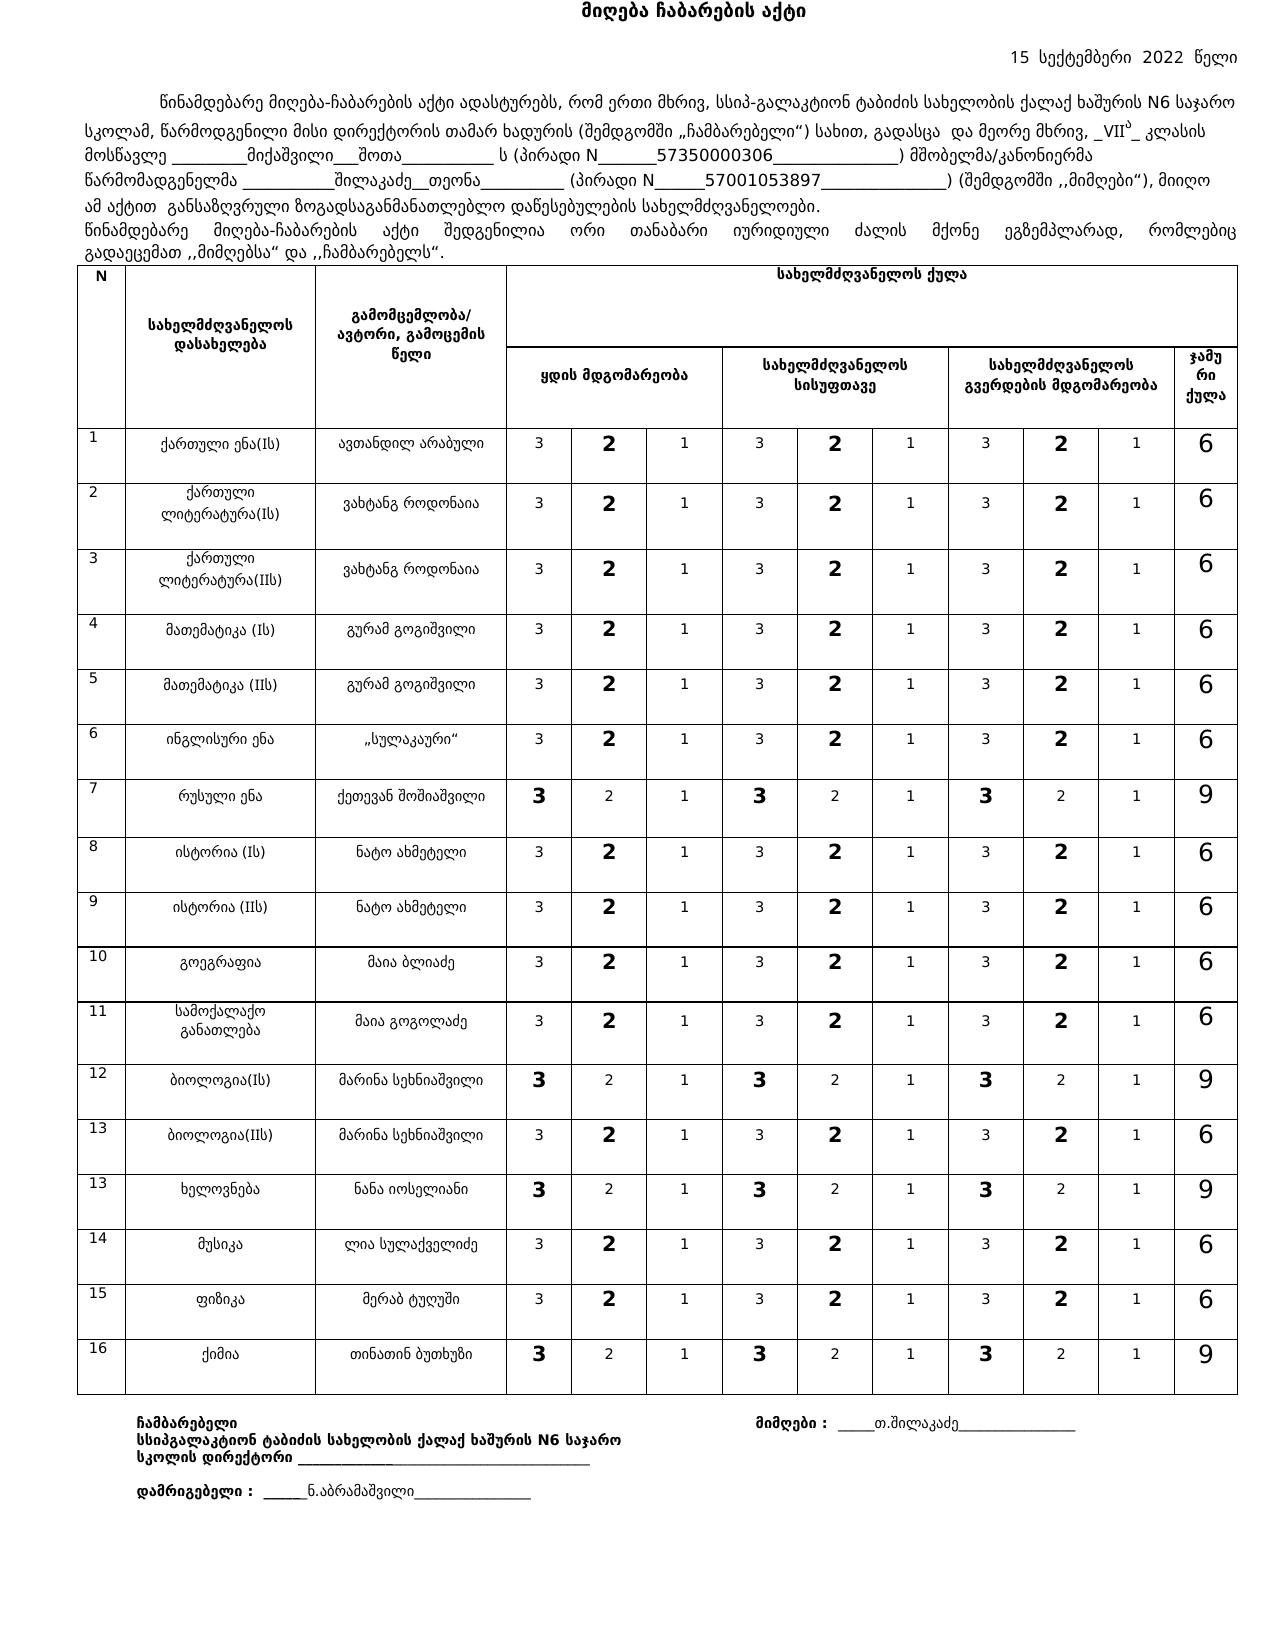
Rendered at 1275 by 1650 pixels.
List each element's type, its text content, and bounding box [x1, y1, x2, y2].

table_cell „სულაკაური“ [316, 725, 506, 779]
table_cell 1 [873, 725, 948, 779]
table_cell 3 [949, 484, 1023, 548]
table_cell 2 [1024, 550, 1098, 614]
table_cell 2 [798, 1065, 872, 1119]
table_cell მარინა სეხნიაშვილი [316, 1120, 506, 1174]
table_cell 3 [949, 1340, 1023, 1394]
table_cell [125, 1395, 633, 1499]
table_cell 2 [572, 1340, 646, 1394]
table_cell 1 [647, 484, 722, 548]
table_cell 2 [798, 1175, 872, 1229]
table_cell 3 [507, 1340, 571, 1394]
table_cell 1 [1099, 1065, 1174, 1119]
table_cell 1 [1099, 1285, 1174, 1339]
table_cell სამოქალაქო განათლება [126, 1003, 315, 1064]
table_cell 6 [1175, 429, 1237, 483]
table_cell 1 [1099, 429, 1174, 483]
table_cell 1 [1099, 1230, 1174, 1284]
table_cell 2 [798, 670, 872, 724]
table_cell 2 [1024, 429, 1098, 483]
text მიღება ჩაბარების აქტი [150, 0, 1237, 22]
table_cell მაია გოგოლაძე [316, 1003, 506, 1064]
table_cell ჯამური ქულა [1175, 348, 1237, 428]
table_cell ქართული ლიტერატურა(Iს) [126, 484, 315, 548]
table_cell 6 [1175, 1285, 1237, 1339]
table_cell 1 [873, 1285, 948, 1339]
table_cell 1 [647, 1230, 722, 1284]
table_cell 13 [78, 1175, 125, 1229]
table_cell 6 [1175, 1120, 1237, 1174]
table_cell 1 [647, 725, 722, 779]
table_cell 3 [507, 1065, 571, 1119]
table_cell 1 [873, 1003, 948, 1064]
table_cell 2 [798, 780, 872, 837]
table_cell 1 [873, 615, 948, 669]
table_cell 2 [798, 429, 872, 483]
table_cell 2 [798, 550, 872, 614]
table_cell მაია ბლიაძე [316, 948, 506, 1001]
table_cell 2 [1024, 1120, 1098, 1174]
table_cell ისტორია (Iს) [126, 838, 315, 892]
table_cell 1 [1099, 615, 1174, 669]
table_cell 1 [647, 838, 722, 892]
table_cell ბიოლოგია(Iს) [126, 1065, 315, 1119]
table_cell 3 [507, 550, 571, 614]
table_cell ვახტანგ როდონაია [316, 550, 506, 614]
table_cell 1 [647, 429, 722, 483]
table_cell 1 [873, 838, 948, 892]
table_cell 2 [572, 838, 646, 892]
table_cell 2 [798, 615, 872, 669]
text წინამდებარე მიღება-ჩაბარების აქტი შედგენილია ორი თანაბარი იურიდიული ძალის მქონე ეგზემპლარად, რომლებიც გადაეცემათ ,,მიმღებსა“ და ,,ჩამბარებელს“. [84, 220, 1237, 262]
table_cell ნანა იოსელიანი [316, 1175, 506, 1229]
table_cell 3 [949, 893, 1023, 946]
table_cell 3 [507, 1003, 571, 1064]
table_cell 1 [647, 948, 722, 1001]
table_cell 2 [572, 429, 646, 483]
table_cell 3 [949, 550, 1023, 614]
table_cell 3 [507, 615, 571, 669]
table_cell 10 [78, 948, 125, 1001]
table_cell 3 [949, 670, 1023, 724]
table_cell 2 [798, 948, 872, 1001]
table_cell 3 [949, 1175, 1023, 1229]
table_cell ვახტანგ როდონაია [316, 484, 506, 548]
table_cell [633, 1395, 1165, 1499]
table_cell 9 [1175, 780, 1237, 837]
table_cell 2 [78, 484, 125, 548]
table_cell 3 [723, 550, 797, 614]
table_cell 2 [572, 670, 646, 724]
table_cell 3 [723, 1065, 797, 1119]
table_cell 1 [647, 1065, 722, 1119]
table_cell 1 [1099, 838, 1174, 892]
table_cell 1 [1099, 1340, 1174, 1394]
table_cell 2 [798, 1120, 872, 1174]
table_cell 2 [1024, 780, 1098, 837]
table_cell ლია სულაქველიძე [316, 1230, 506, 1284]
table_cell 2 [572, 615, 646, 669]
table_cell 2 [798, 725, 872, 779]
table_cell 5 [78, 670, 125, 724]
table_cell 1 [873, 948, 948, 1001]
table_cell 1 [647, 1003, 722, 1064]
table_cell ფიზიკა [126, 1285, 315, 1339]
table_cell 3 [949, 780, 1023, 837]
table_cell 3 [507, 893, 571, 946]
table_cell 2 [1024, 1175, 1098, 1229]
table_cell 2 [1024, 1003, 1098, 1064]
table_cell 2 [1024, 948, 1098, 1001]
table_cell 1 [873, 550, 948, 614]
table_cell გურამ გოგიშვილი [316, 670, 506, 724]
table_cell 2 [572, 1175, 646, 1229]
table_cell 2 [572, 893, 646, 946]
table_cell 2 [1024, 1285, 1098, 1339]
table_cell 3 [949, 615, 1023, 669]
table_cell 9 [1175, 1065, 1237, 1119]
table_cell 3 [949, 1065, 1023, 1119]
table_cell 8 [78, 838, 125, 892]
table_cell 3 [723, 1120, 797, 1174]
table_cell 3 [949, 1230, 1023, 1284]
table_cell 6 [1175, 1003, 1237, 1064]
table_cell ქართული ლიტერატურა(IIს) [126, 550, 315, 614]
table_cell 2 [572, 725, 646, 779]
table_header N [78, 266, 125, 428]
table_cell 1 [873, 780, 948, 837]
table_cell 3 [507, 1120, 571, 1174]
table_cell 14 [78, 1230, 125, 1284]
text წინამდებარე მიღება-ჩაბარების აქტი ადასტურებს, რომ ერთი მხრივ, სსიპ-გალაკტიონ ტაბიძის სახელობის ქალაქ ხაშურის N6 საჯარო სკოლამ, წარმოდგენილი მისი დირექტორის თამარ ხადურის (შემდგომში „ჩამბარებელი“) სახით, გადასცა და მეორე მხრივ, _VIIა_ კლასის მოსწავლე _________მიქაშვილი___შოთა___________ ს (პირადი N_______57350000306_______________) მშობელმა/კანონიერმა წარმომადგენელმა ___________შილაკაძე__თეონა__________ (პირადი N______57001053897_______________) (შემდგომში ,,მიმღები“), მიიღო ამ აქტით განსაზღვრული ზოგადსაგანმანათლებლო დაწესებულების სახელმძღვანელოები. [84, 93, 1237, 217]
table_cell 3 [507, 948, 571, 1001]
table_cell 3 [949, 838, 1023, 892]
table_cell 6 [1175, 484, 1237, 548]
table_cell 1 [873, 893, 948, 946]
table_cell 2 [572, 550, 646, 614]
table_cell 3 [723, 615, 797, 669]
table_cell 2 [572, 1003, 646, 1064]
table_header სახელმძღვანელოს დასახელება [126, 266, 315, 428]
table_cell 16 [78, 1340, 125, 1394]
table_cell 3 [723, 484, 797, 548]
table_cell 3 [507, 670, 571, 724]
table_cell ხელოვნება [126, 1175, 315, 1229]
table_cell 3 [723, 429, 797, 483]
table_cell 1 [1099, 948, 1174, 1001]
text 15 სექტემბერი 2022 წელი [150, 46, 1237, 69]
table_cell 2 [798, 1003, 872, 1064]
table_cell 3 [507, 484, 571, 548]
table_cell 6 [1175, 893, 1237, 946]
table_cell 6 [1175, 1230, 1237, 1284]
table_header გამომცემლობა/ ავტორი, გამოცემის წელი [316, 266, 506, 428]
table_cell 1 [78, 429, 125, 483]
table_cell 3 [507, 780, 571, 837]
table_cell 3 [723, 1285, 797, 1339]
table_cell 3 [78, 550, 125, 614]
table_cell 2 [572, 948, 646, 1001]
table_cell 3 [723, 780, 797, 837]
table_cell 2 [798, 1230, 872, 1284]
table_cell ქეთევან შოშიაშვილი [316, 780, 506, 837]
table_cell სახელმძღვანელოს გვერდების მდგომარეობა [949, 348, 1174, 428]
table_cell 3 [949, 725, 1023, 779]
table_cell 3 [949, 948, 1023, 1001]
table_cell 6 [1175, 670, 1237, 724]
table_cell 3 [723, 670, 797, 724]
table_cell 12 [78, 1065, 125, 1119]
table_cell ყდის მდგომარეობა [507, 348, 722, 428]
table_cell 6 [1175, 838, 1237, 892]
table_cell 1 [647, 1120, 722, 1174]
table_cell 4 [78, 615, 125, 669]
table_cell 1 [647, 1340, 722, 1394]
table_cell 11 [78, 1003, 125, 1064]
table_cell 1 [1099, 780, 1174, 837]
table_cell გურამ გოგიშვილი [316, 615, 506, 669]
table_cell 1 [873, 1230, 948, 1284]
table_cell 3 [949, 1285, 1023, 1339]
table_cell 3 [949, 429, 1023, 483]
table_cell 2 [798, 1285, 872, 1339]
table_header სახელმძღვანელოს ქულა [507, 266, 1237, 346]
table_cell 1 [873, 1065, 948, 1119]
table_cell 7 [78, 780, 125, 837]
table_cell 1 [873, 1175, 948, 1229]
table_cell 3 [507, 429, 571, 483]
table_cell მათემატიკა (IIს) [126, 670, 315, 724]
table_cell 6 [1175, 615, 1237, 669]
table_cell 3 [723, 893, 797, 946]
table_cell 3 [723, 725, 797, 779]
table_cell 1 [873, 484, 948, 548]
table_cell 1 [873, 1120, 948, 1174]
table_cell 2 [1024, 838, 1098, 892]
table_cell 2 [572, 484, 646, 548]
table_cell 3 [723, 1175, 797, 1229]
table_cell 3 [723, 1003, 797, 1064]
table_cell 3 [507, 838, 571, 892]
table_cell 2 [1024, 615, 1098, 669]
table_cell 2 [1024, 670, 1098, 724]
table_cell რუსული ენა [126, 780, 315, 837]
table_cell 2 [1024, 1340, 1098, 1394]
table_cell ინგლისური ენა [126, 725, 315, 779]
table_cell 1 [1099, 1120, 1174, 1174]
table_cell 1 [647, 1175, 722, 1229]
table_cell 1 [647, 893, 722, 946]
table_cell მათემატიკა (Iს) [126, 615, 315, 669]
table_cell 1 [1099, 1003, 1174, 1064]
table_cell 2 [572, 1120, 646, 1174]
table_cell 15 [78, 1285, 125, 1339]
table_cell 3 [723, 1230, 797, 1284]
table_cell 3 [949, 1003, 1023, 1064]
table_cell თინათინ ბუთხუზი [316, 1340, 506, 1394]
table_cell 1 [647, 1285, 722, 1339]
table_cell 3 [507, 725, 571, 779]
table_cell 9 [1175, 1175, 1237, 1229]
table_cell 2 [572, 1230, 646, 1284]
table_cell სახელმძღვანელოს სისუფთავე [723, 348, 948, 428]
table_cell 2 [798, 893, 872, 946]
table_cell 1 [1099, 550, 1174, 614]
table_cell ნატო ახმეტელი [316, 838, 506, 892]
table_cell 3 [507, 1285, 571, 1339]
table_cell ბიოლოგია(IIს) [126, 1120, 315, 1174]
table_cell მარინა სეხნიაშვილი [316, 1065, 506, 1119]
table_cell 1 [647, 550, 722, 614]
table_cell 2 [798, 838, 872, 892]
table_cell 1 [1099, 484, 1174, 548]
table_cell 6 [1175, 948, 1237, 1001]
table_cell 2 [1024, 484, 1098, 548]
table_cell 1 [1099, 1175, 1174, 1229]
table_cell 3 [949, 1120, 1023, 1174]
table_cell 2 [572, 780, 646, 837]
table_cell ნატო ახმეტელი [316, 893, 506, 946]
table_cell 3 [723, 948, 797, 1001]
table_cell 2 [798, 1340, 872, 1394]
table_cell ისტორია (IIს) [126, 893, 315, 946]
table_cell 9 [78, 893, 125, 946]
table_cell 6 [1175, 550, 1237, 614]
table_cell 3 [723, 838, 797, 892]
table_cell 3 [507, 1175, 571, 1229]
table_cell 6 [78, 725, 125, 779]
table_cell ავთანდილ არაბული [316, 429, 506, 483]
table_cell ქიმია [126, 1340, 315, 1394]
table_cell 2 [1024, 1065, 1098, 1119]
table_cell 3 [507, 1230, 571, 1284]
table_cell მერაბ ტუღუში [316, 1285, 506, 1339]
table_cell 1 [1099, 893, 1174, 946]
table_cell 1 [873, 429, 948, 483]
table_cell ქართული ენა(Iს) [126, 429, 315, 483]
table_cell 1 [647, 615, 722, 669]
table_cell 1 [1099, 725, 1174, 779]
table_cell 2 [1024, 1230, 1098, 1284]
table_cell 1 [873, 1340, 948, 1394]
table_cell გოეგრაფია [126, 948, 315, 1001]
table_cell 3 [723, 1340, 797, 1394]
table_cell 1 [1099, 670, 1174, 724]
table_cell 2 [798, 484, 872, 548]
table_cell 2 [572, 1065, 646, 1119]
table_cell 6 [1175, 725, 1237, 779]
table_cell მუსიკა [126, 1230, 315, 1284]
table_cell 1 [647, 780, 722, 837]
table_cell 13 [78, 1120, 125, 1174]
table_cell 2 [1024, 725, 1098, 779]
table_cell 1 [647, 670, 722, 724]
table_cell 2 [1024, 893, 1098, 946]
table_cell 9 [1175, 1340, 1237, 1394]
table_cell 2 [572, 1285, 646, 1339]
table_cell 1 [873, 670, 948, 724]
